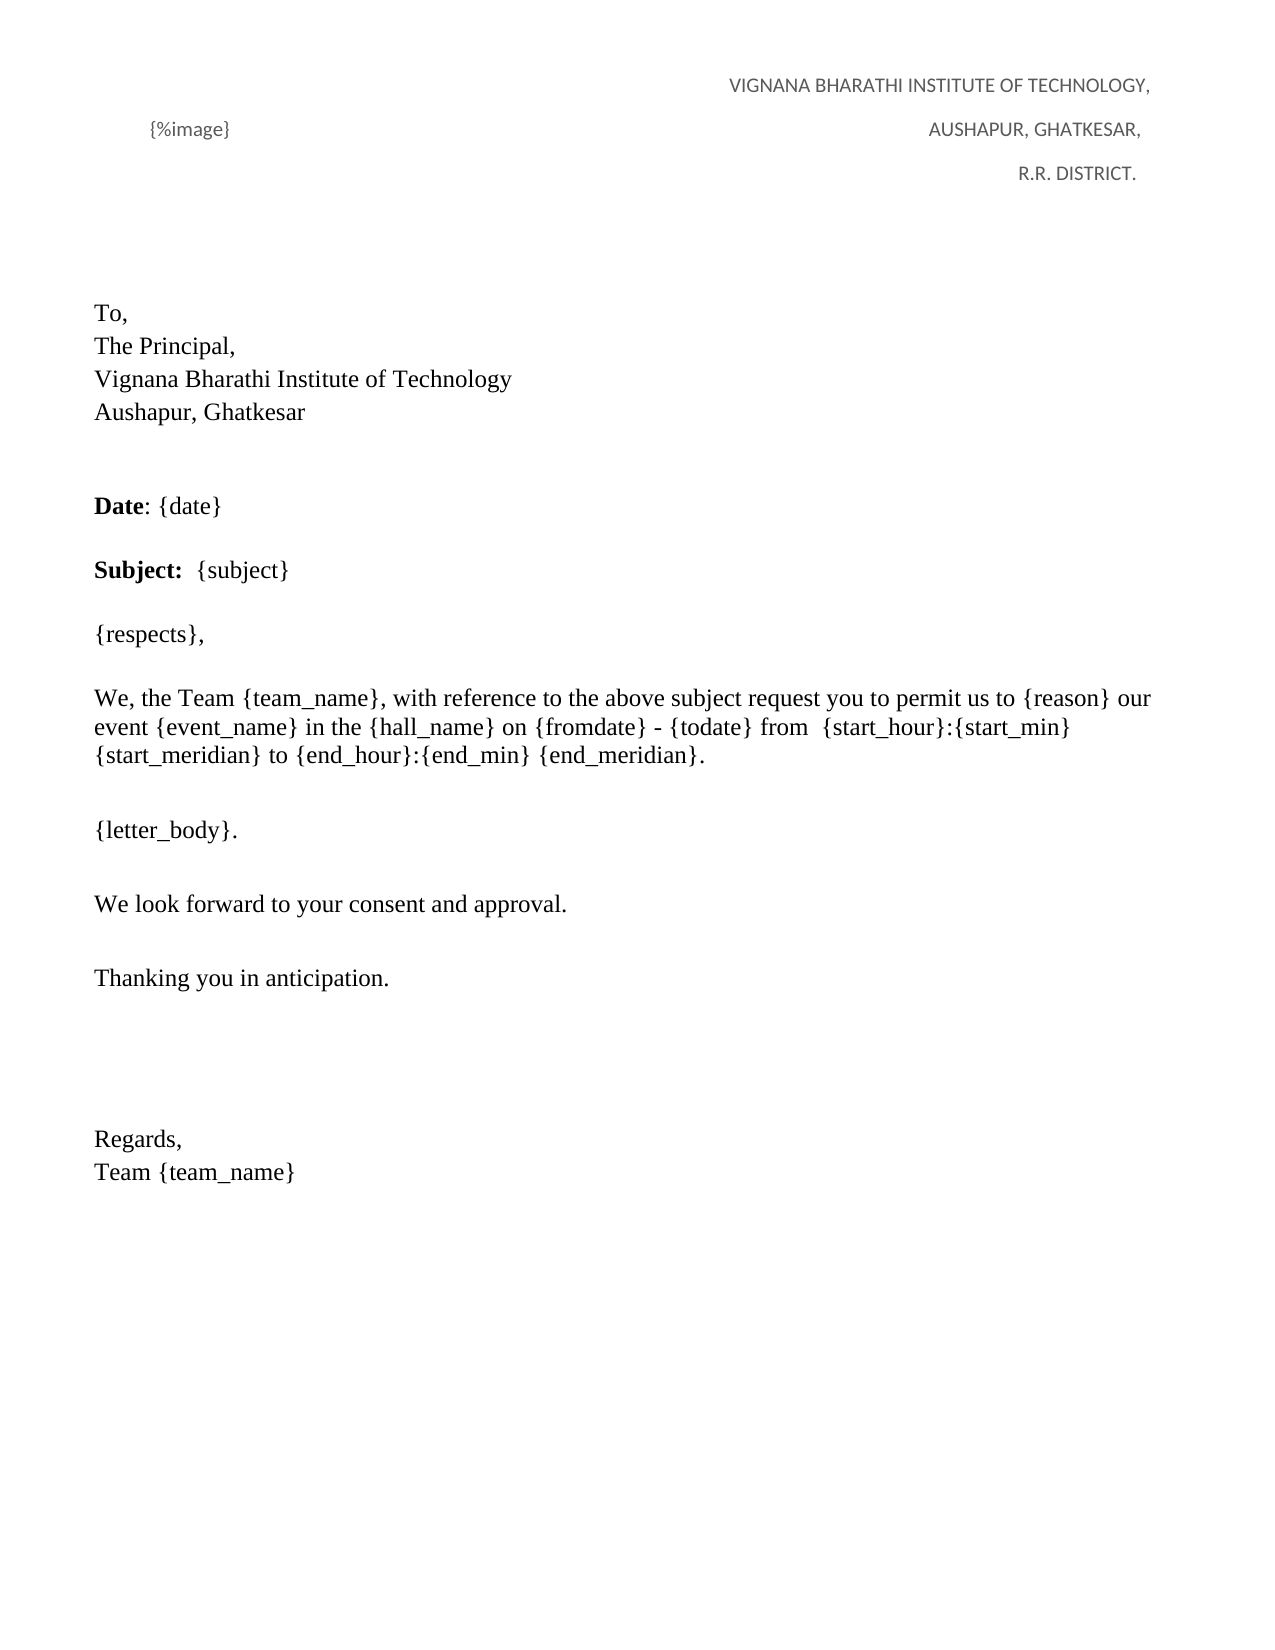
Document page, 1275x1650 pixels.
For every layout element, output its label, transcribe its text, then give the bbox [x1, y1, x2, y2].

text Aushapur, Ghatkesar [94, 397, 1153, 425]
text {letter_body}. [94, 815, 1153, 843]
text We, the Team {team_name}, with reference to the above subject request you to permit us to {reason} our event {event_name} in the {hall_name} on {fromdate} - {todate} from {start_hour}:{start_min} {start_meridian} to {end_hour}:{end_min} {end_meridian}. [94, 683, 1153, 769]
text We look forward to your consent and approval. [94, 889, 1153, 918]
text The Principal, [94, 331, 1153, 359]
text Regards, [94, 1124, 1153, 1153]
text To, [94, 298, 1153, 327]
text Thanking you in anticipation. [94, 963, 1153, 992]
text VIGNANA BHARATHI INSTITUTE OF TECHNOLOGY, [94, 72, 1153, 98]
text R.R. DISTRICT. [150, 160, 1153, 186]
text Team {team_name} [94, 1157, 1153, 1186]
text {respects}, [94, 619, 1153, 648]
text Date: {date} [94, 491, 1153, 520]
text {%image} AUSHAPUR, GHATKESAR, [150, 116, 1153, 142]
text Subject: {subject} [94, 555, 1153, 584]
text Vignana Bharathi Institute of Technology [94, 364, 1153, 392]
